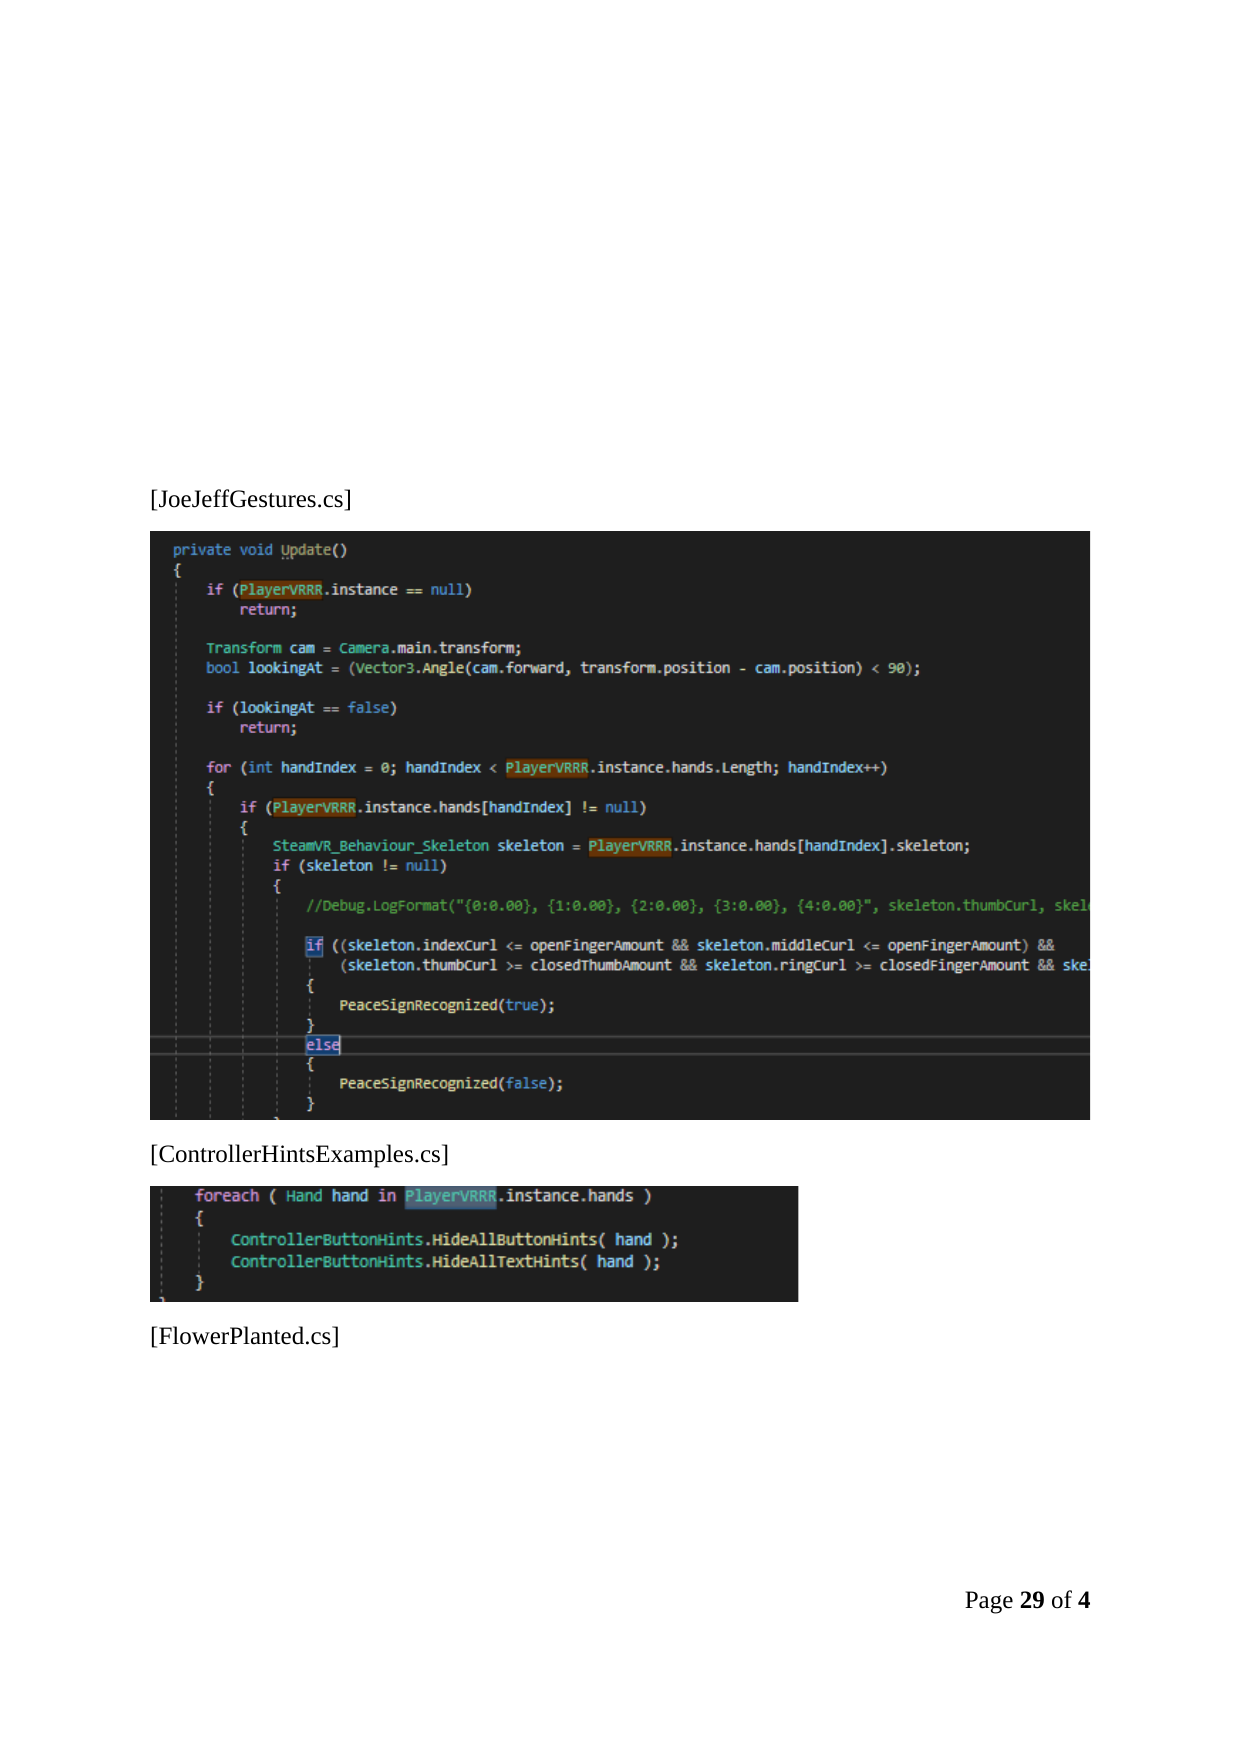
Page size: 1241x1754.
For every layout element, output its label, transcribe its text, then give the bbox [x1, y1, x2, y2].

text [JoeJeffGestures.cs] [150, 484, 1090, 513]
text [ControllerHintsExamples.cs] [150, 1139, 1090, 1167]
text [FlowerPlanted.cs] [150, 1321, 1090, 1350]
picture [150, 1186, 799, 1302]
picture [150, 531, 1091, 1120]
